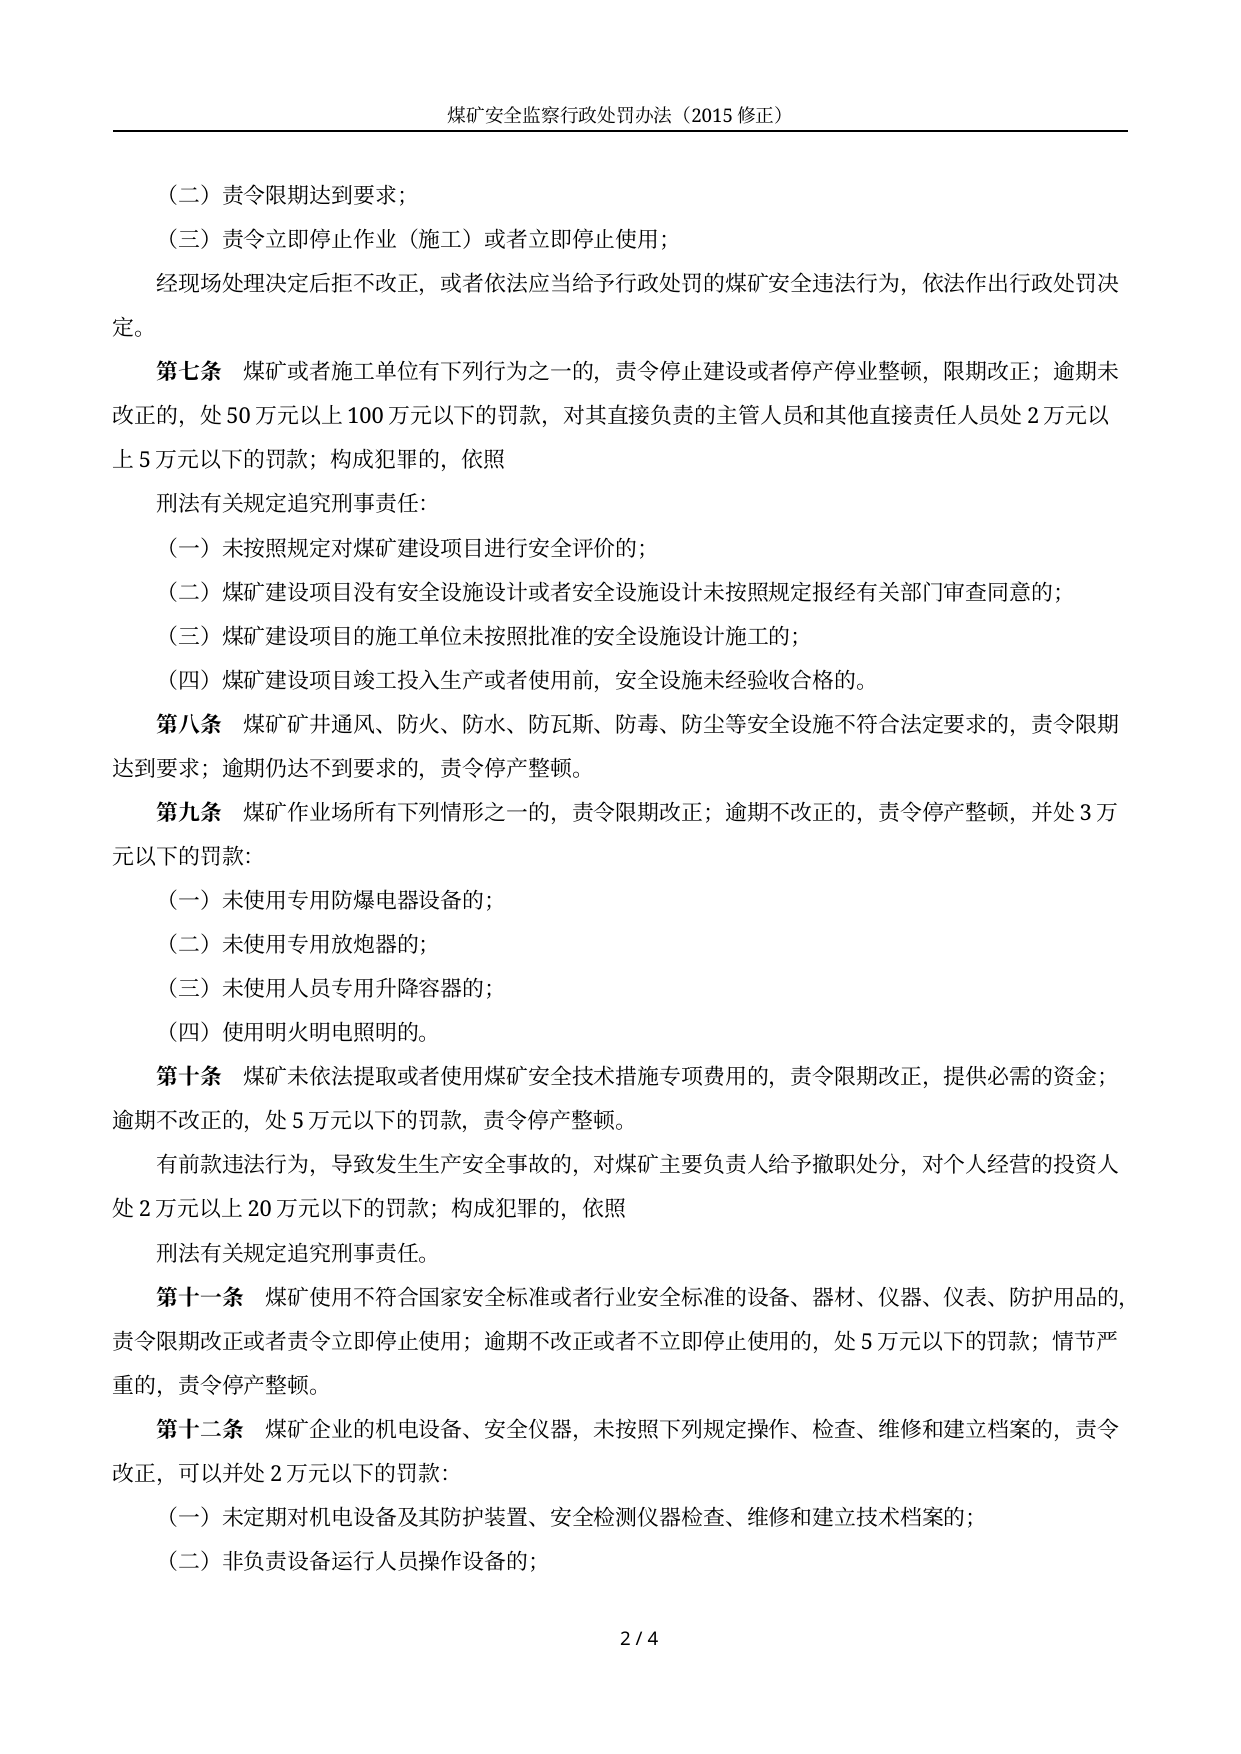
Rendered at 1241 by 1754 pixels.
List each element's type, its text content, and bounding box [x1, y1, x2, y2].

text 刑法有关规定追究刑事责任： [112, 480, 1128, 524]
text 刑法有关规定追究刑事责任。 [112, 1229, 1128, 1273]
text 第十条 煤矿未依法提取或者使用煤矿安全技术措施专项费用的，责令限期改正，提供必需的资金；逾期不改正的，处5万元以下的罚款，责令停产整顿。 [112, 1053, 1128, 1141]
text （一）未使用专用防爆电器设备的； [112, 877, 1128, 921]
text 第九条 煤矿作业场所有下列情形之一的，责令限期改正；逾期不改正的，责令停产整顿，并处3万元以下的罚款： [112, 789, 1128, 877]
text 经现场处理决定后拒不改正，或者依法应当给予行政处罚的煤矿安全违法行为，依法作出行政处罚决定。 [112, 260, 1128, 348]
text （四）使用明火明电照明的。 [112, 1009, 1128, 1053]
text （三）煤矿建设项目的施工单位未按照批准的安全设施设计施工的； [112, 613, 1128, 657]
text 第七条 煤矿或者施工单位有下列行为之一的，责令停止建设或者停产停业整顿，限期改正；逾期未改正的，处50万元以上100万元以下的罚款，对其直接负责的主管人员和其他直接责任人员处2万元以上5万元以下的罚款；构成犯罪的，依照 [112, 348, 1128, 480]
text （二）煤矿建设项目没有安全设施设计或者安全设施设计未按照规定报经有关部门审查同意的； [112, 568, 1128, 613]
text 第八条 煤矿矿井通风、防火、防水、防瓦斯、防毒、防尘等安全设施不符合法定要求的，责令限期达到要求；逾期仍达不到要求的，责令停产整顿。 [112, 701, 1128, 789]
text （四）煤矿建设项目竣工投入生产或者使用前，安全设施未经验收合格的。 [112, 657, 1128, 701]
text （一）未按照规定对煤矿建设项目进行安全评价的； [112, 524, 1128, 568]
text （二）责令限期达到要求； [112, 172, 1128, 216]
text （三）未使用人员专用升降容器的； [112, 965, 1128, 1009]
text （三）责令立即停止作业（施工）或者立即停止使用； [112, 216, 1128, 260]
text 第十二条 煤矿企业的机电设备、安全仪器，未按照下列规定操作、检查、维修和建立档案的，责令改正，可以并处2万元以下的罚款： [112, 1406, 1128, 1494]
text （一）未定期对机电设备及其防护装置、安全检测仪器检查、维修和建立技术档案的； [112, 1494, 1128, 1538]
text 第十一条 煤矿使用不符合国家安全标准或者行业安全标准的设备、器材、仪器、仪表、防护用品的，责令限期改正或者责令立即停止使用；逾期不改正或者不立即停止使用的，处5万元以下的罚款；情节严重的，责令停产整顿。 [112, 1273, 1128, 1406]
text （二）未使用专用放炮器的； [112, 921, 1128, 965]
text （二）非负责设备运行人员操作设备的； [112, 1538, 1128, 1582]
text 有前款违法行为，导致发生生产安全事故的，对煤矿主要负责人给予撤职处分，对个人经营的投资人处2万元以上20万元以下的罚款；构成犯罪的，依照 [112, 1141, 1128, 1229]
